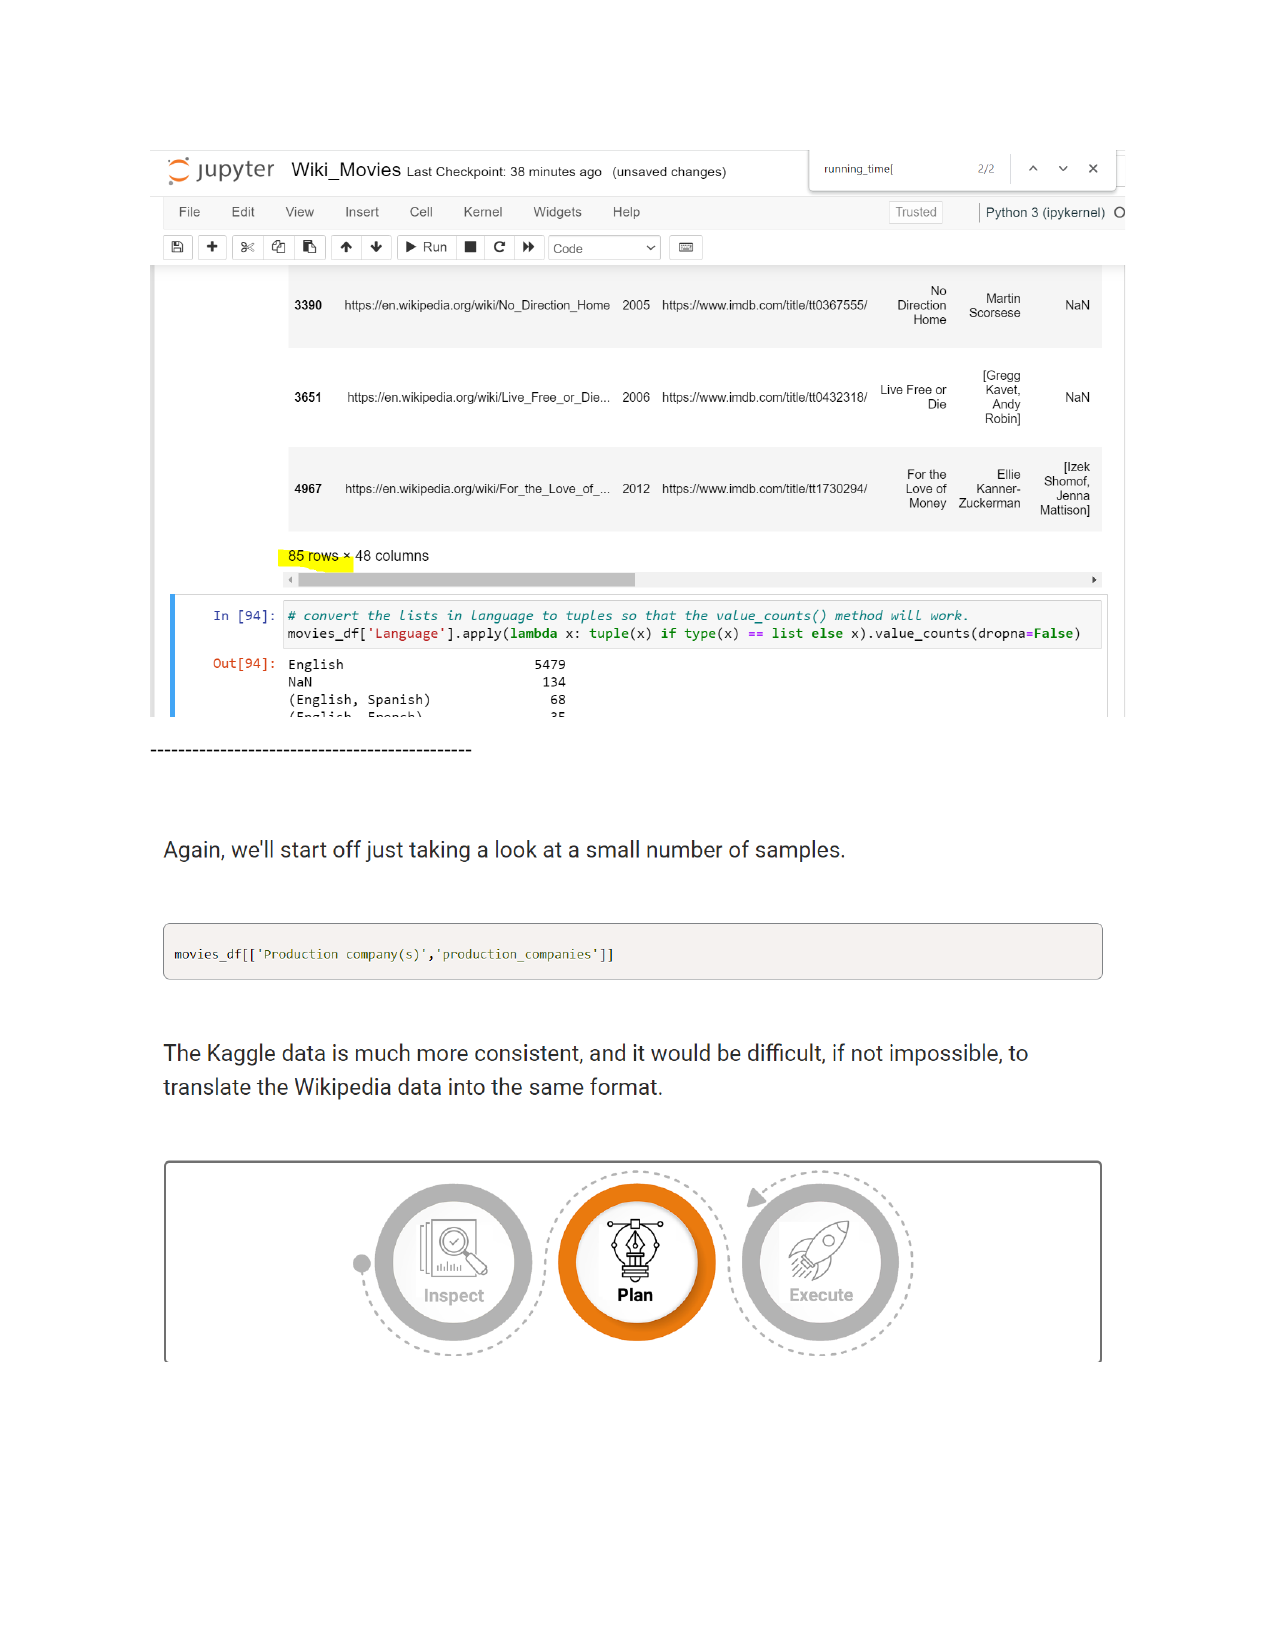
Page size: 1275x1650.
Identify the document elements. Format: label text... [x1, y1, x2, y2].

picture [150, 150, 1125, 717]
text ---------------------------------------------- [150, 735, 1125, 763]
picture [150, 781, 1125, 1362]
